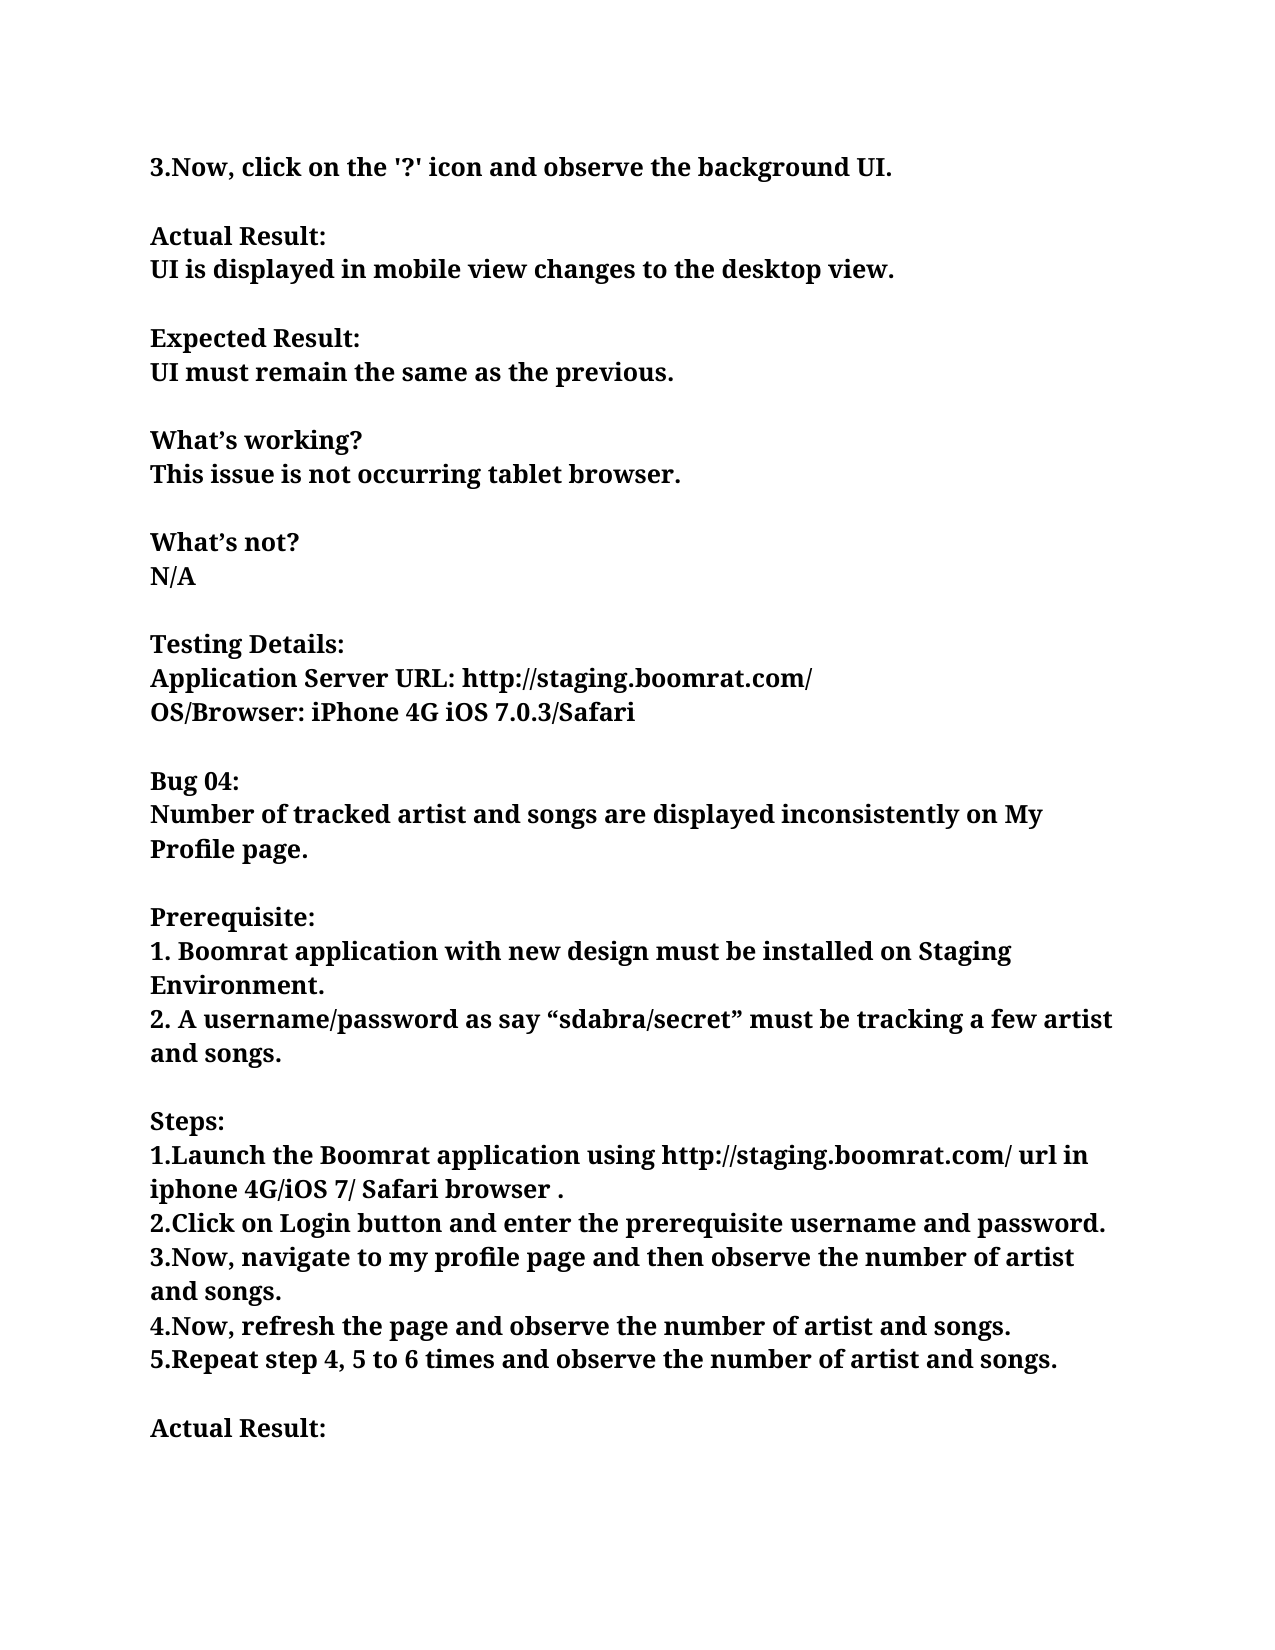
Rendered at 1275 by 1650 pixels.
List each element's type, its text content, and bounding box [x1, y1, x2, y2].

text What’s not? [150, 525, 1125, 559]
text Testing Details: [150, 627, 1125, 661]
text What’s working? [150, 422, 1125, 457]
text UI must remain the same as the previous. [150, 354, 1125, 388]
text Application Server URL: http://staging.boomrat.com/ [150, 661, 1125, 695]
text This issue is not occurring tablet browser. [150, 457, 1125, 491]
text Actual Result: [150, 218, 1125, 252]
text 2.Click on Login button and enter the prerequisite username and password. [150, 1206, 1125, 1240]
text 2. A username/password as say “sdabra/secret” must be tracking a few artist and songs. [150, 1002, 1125, 1070]
text 1.Launch the Boomrat application using http://staging.boomrat.com/ url in iphone 4G/iOS 7/ Safari browser . [150, 1138, 1125, 1206]
text Expected Result: [150, 320, 1125, 354]
text 3.Now, click on the '?' icon and observe the background UI. [150, 150, 1125, 184]
text 4.Now, refresh the page and observe the number of artist and songs. [150, 1308, 1125, 1342]
text Steps: [150, 1104, 1125, 1138]
text N/A [150, 559, 1125, 593]
text UI is displayed in mobile view changes to the desktop view. [150, 252, 1125, 286]
text Actual Result: [150, 1410, 1125, 1444]
text 5.Repeat step 4, 5 to 6 times and observe the number of artist and songs. [150, 1342, 1125, 1376]
text 1. Boomrat application with new design must be installed on Staging Environment. [150, 933, 1125, 1002]
text Prerequisite: [150, 899, 1125, 933]
text Number of tracked artist and songs are displayed inconsistently on My Profile page. [150, 797, 1125, 865]
text OS/Browser: iPhone 4G iOS 7.0.3/Safari [150, 695, 1125, 729]
text 3.Now, navigate to my profile page and then observe the number of artist and songs. [150, 1240, 1125, 1308]
text Bug 04: [150, 763, 1125, 797]
